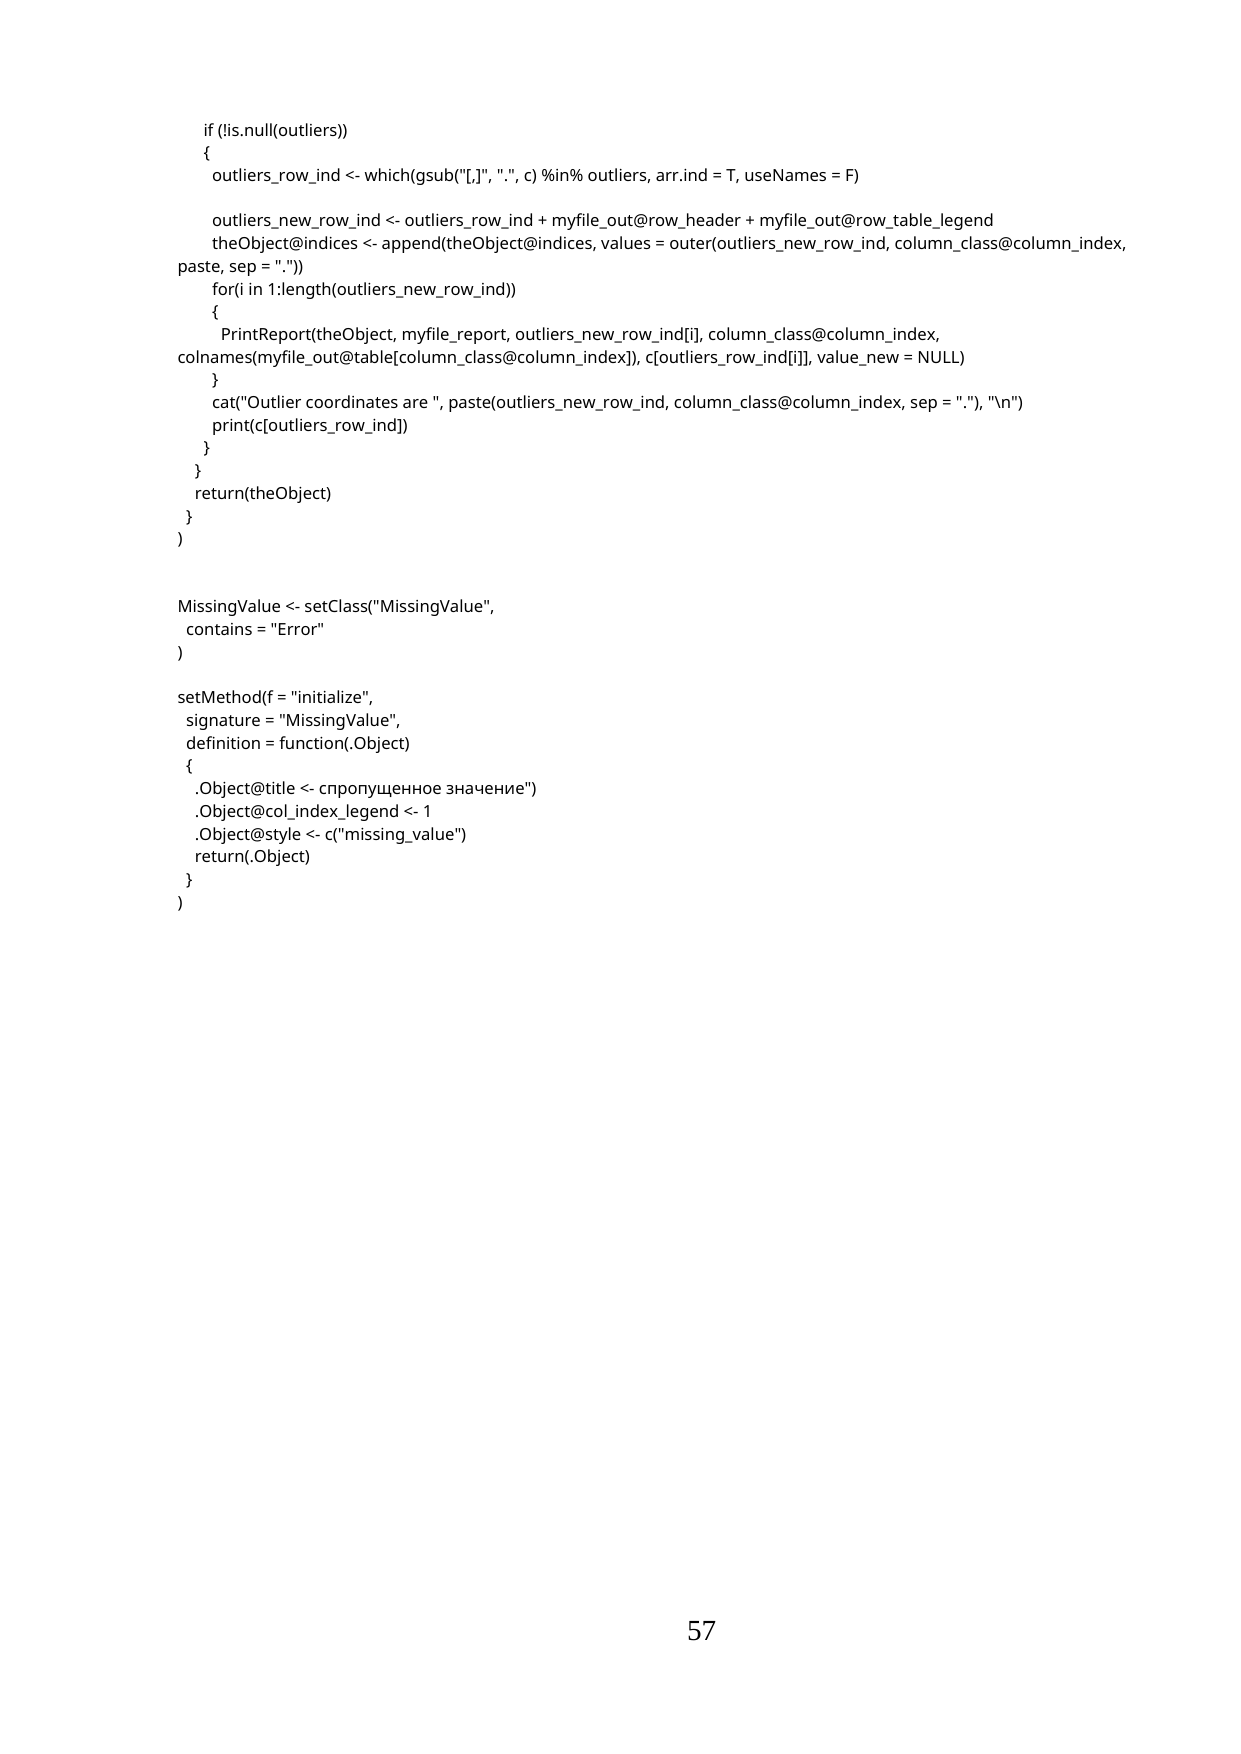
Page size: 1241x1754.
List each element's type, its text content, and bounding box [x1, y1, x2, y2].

text contains = "Error" [177, 618, 1152, 640]
text ) [177, 640, 1152, 663]
text ) [177, 527, 1152, 549]
text theObject@indices <- append(theObject@indices, values = outer(outliers_new_row_ind, column_class@column_index, paste, sep = ".")) [177, 232, 1152, 277]
text .Object@style <- c("missing_value") [177, 822, 1152, 845]
text { [177, 300, 1152, 322]
text return(theObject) [177, 481, 1152, 504]
text .Object@title <- cпропущенное значение") [177, 777, 1152, 799]
text } [177, 459, 1152, 481]
text print(c[outliers_row_ind]) [177, 413, 1152, 436]
text cat("Outlier coordinates are ", paste(outliers_new_row_ind, column_class@column_index, sep = "."), "\n") [177, 391, 1152, 413]
text definition = function(.Object) [177, 731, 1152, 754]
text } [177, 504, 1152, 527]
text } [177, 368, 1152, 391]
text MissingValue <- setClass("MissingValue", [177, 595, 1152, 618]
text outliers_new_row_ind <- outliers_row_ind + myfile_out@row_header + myfile_out@row_table_legend [177, 209, 1152, 232]
text setMethod(f = "initialize", [177, 686, 1152, 708]
text } [177, 436, 1152, 459]
text } [177, 867, 1152, 890]
text for(i in 1:length(outliers_new_row_ind)) [177, 277, 1152, 300]
text .Object@col_index_legend <- 1 [177, 799, 1152, 822]
text signature = "MissingValue", [177, 708, 1152, 731]
text ) [177, 890, 1152, 913]
text { [177, 754, 1152, 777]
text outliers_row_ind <- which(gsub("[,]", ".", c) %in% outliers, arr.ind = T, useNames = F) [177, 163, 1152, 186]
text return(.Object) [177, 845, 1152, 867]
text { [177, 141, 1152, 163]
text if (!is.null(outliers)) [177, 118, 1152, 141]
text PrintReport(theObject, myfile_report, outliers_new_row_ind[i], column_class@column_index, colnames(myfile_out@table[column_class@column_index]), c[outliers_row_ind[i]], value_new = NULL) [177, 322, 1152, 368]
